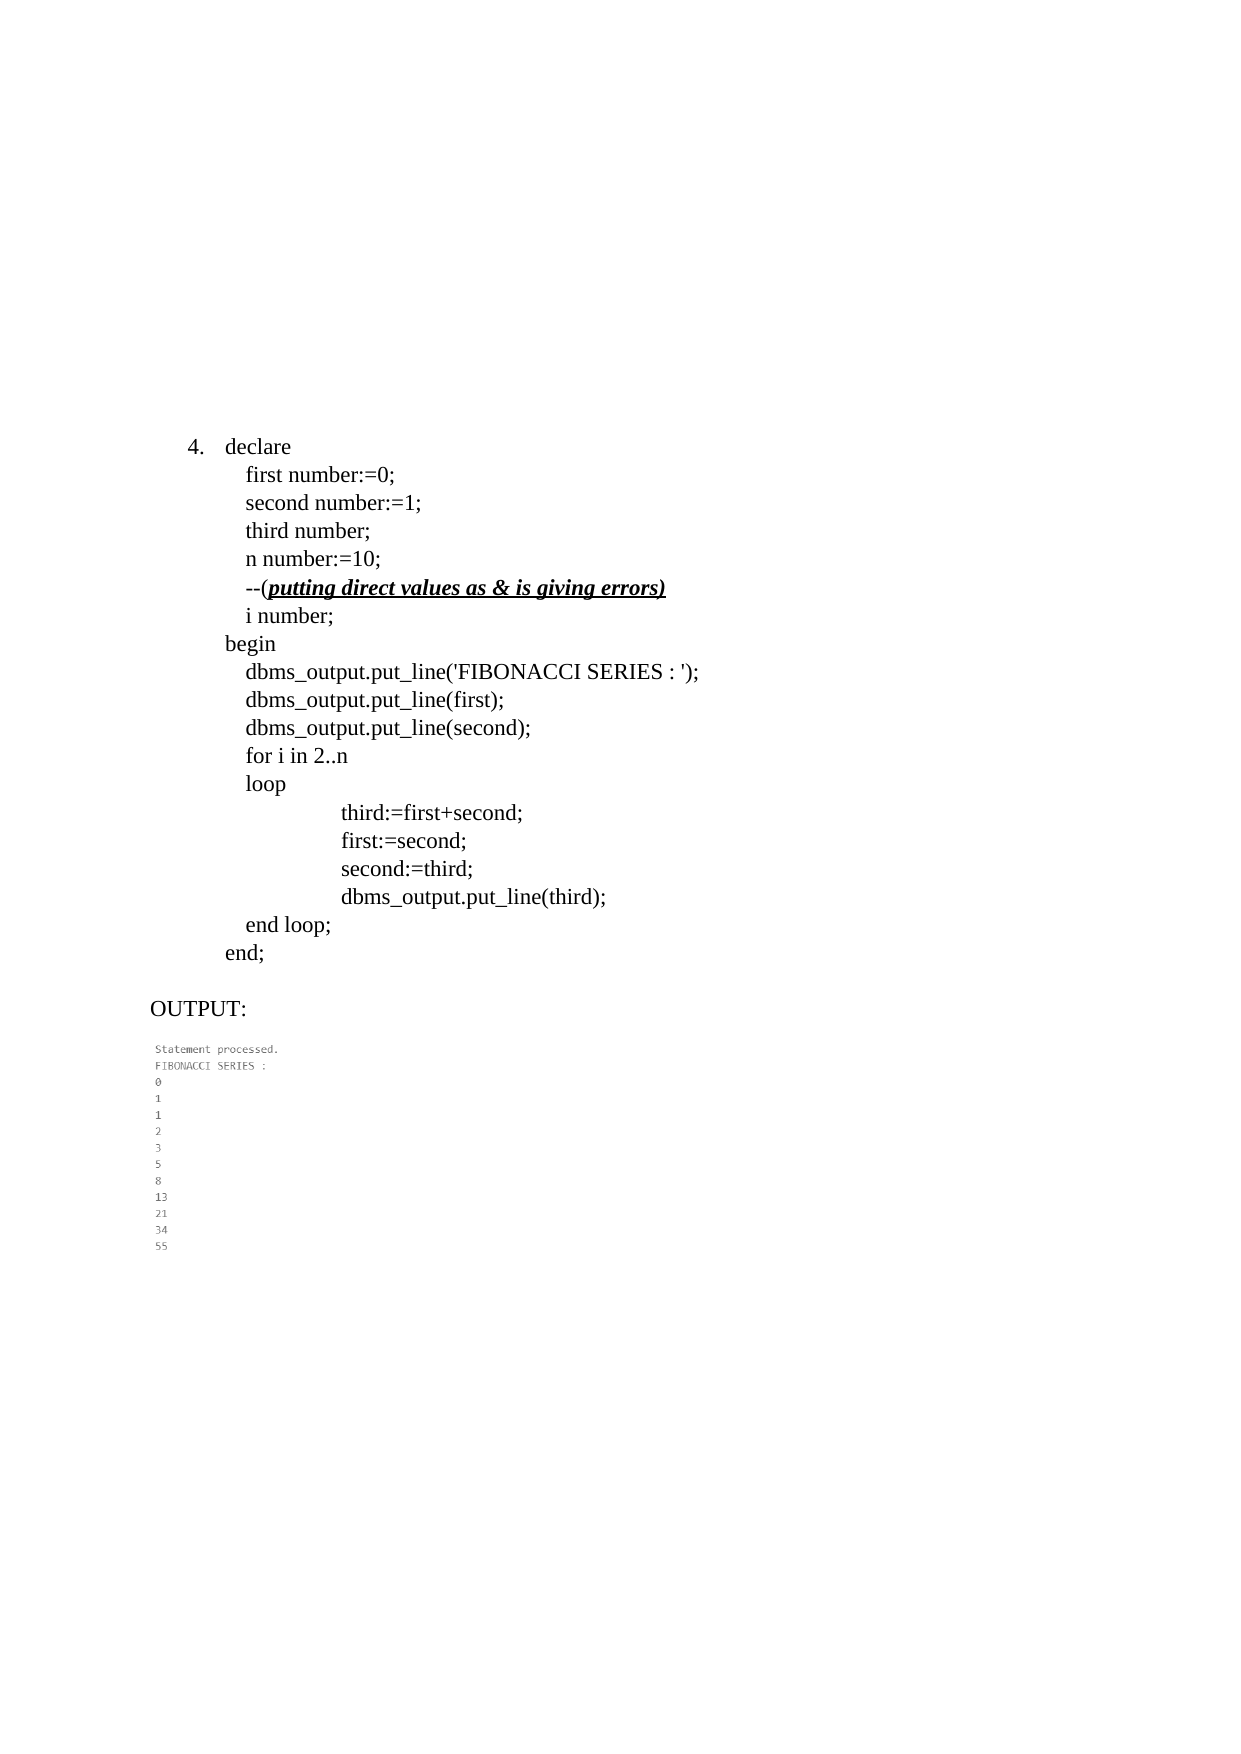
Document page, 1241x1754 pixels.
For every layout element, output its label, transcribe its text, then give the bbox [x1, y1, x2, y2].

text OUTPUT: [150, 994, 1090, 1022]
list dbms_output.put_line(third); [225, 881, 1090, 909]
list n number:=10; [225, 544, 1090, 572]
picture [150, 1021, 1082, 1264]
list third:=first+second; [225, 797, 1090, 825]
list second:=third; [225, 853, 1090, 881]
list third number; [225, 516, 1090, 544]
list dbms_output.put_line('FIBONACCI SERIES : '); [225, 656, 1090, 684]
list i number; [225, 600, 1090, 628]
list declare [187, 431, 1090, 459]
list end loop; [225, 909, 1090, 937]
list second number:=1; [225, 487, 1090, 516]
list dbms_output.put_line(second); [225, 712, 1090, 741]
list dbms_output.put_line(first); [225, 684, 1090, 712]
list first:=second; [225, 825, 1090, 853]
list begin [225, 628, 1090, 656]
list for i in 2..n [225, 741, 1090, 769]
list loop [225, 769, 1090, 797]
list end; [225, 937, 1090, 966]
list first number:=0; [225, 459, 1090, 487]
list --(putting direct values as & is giving errors) [225, 572, 1090, 600]
